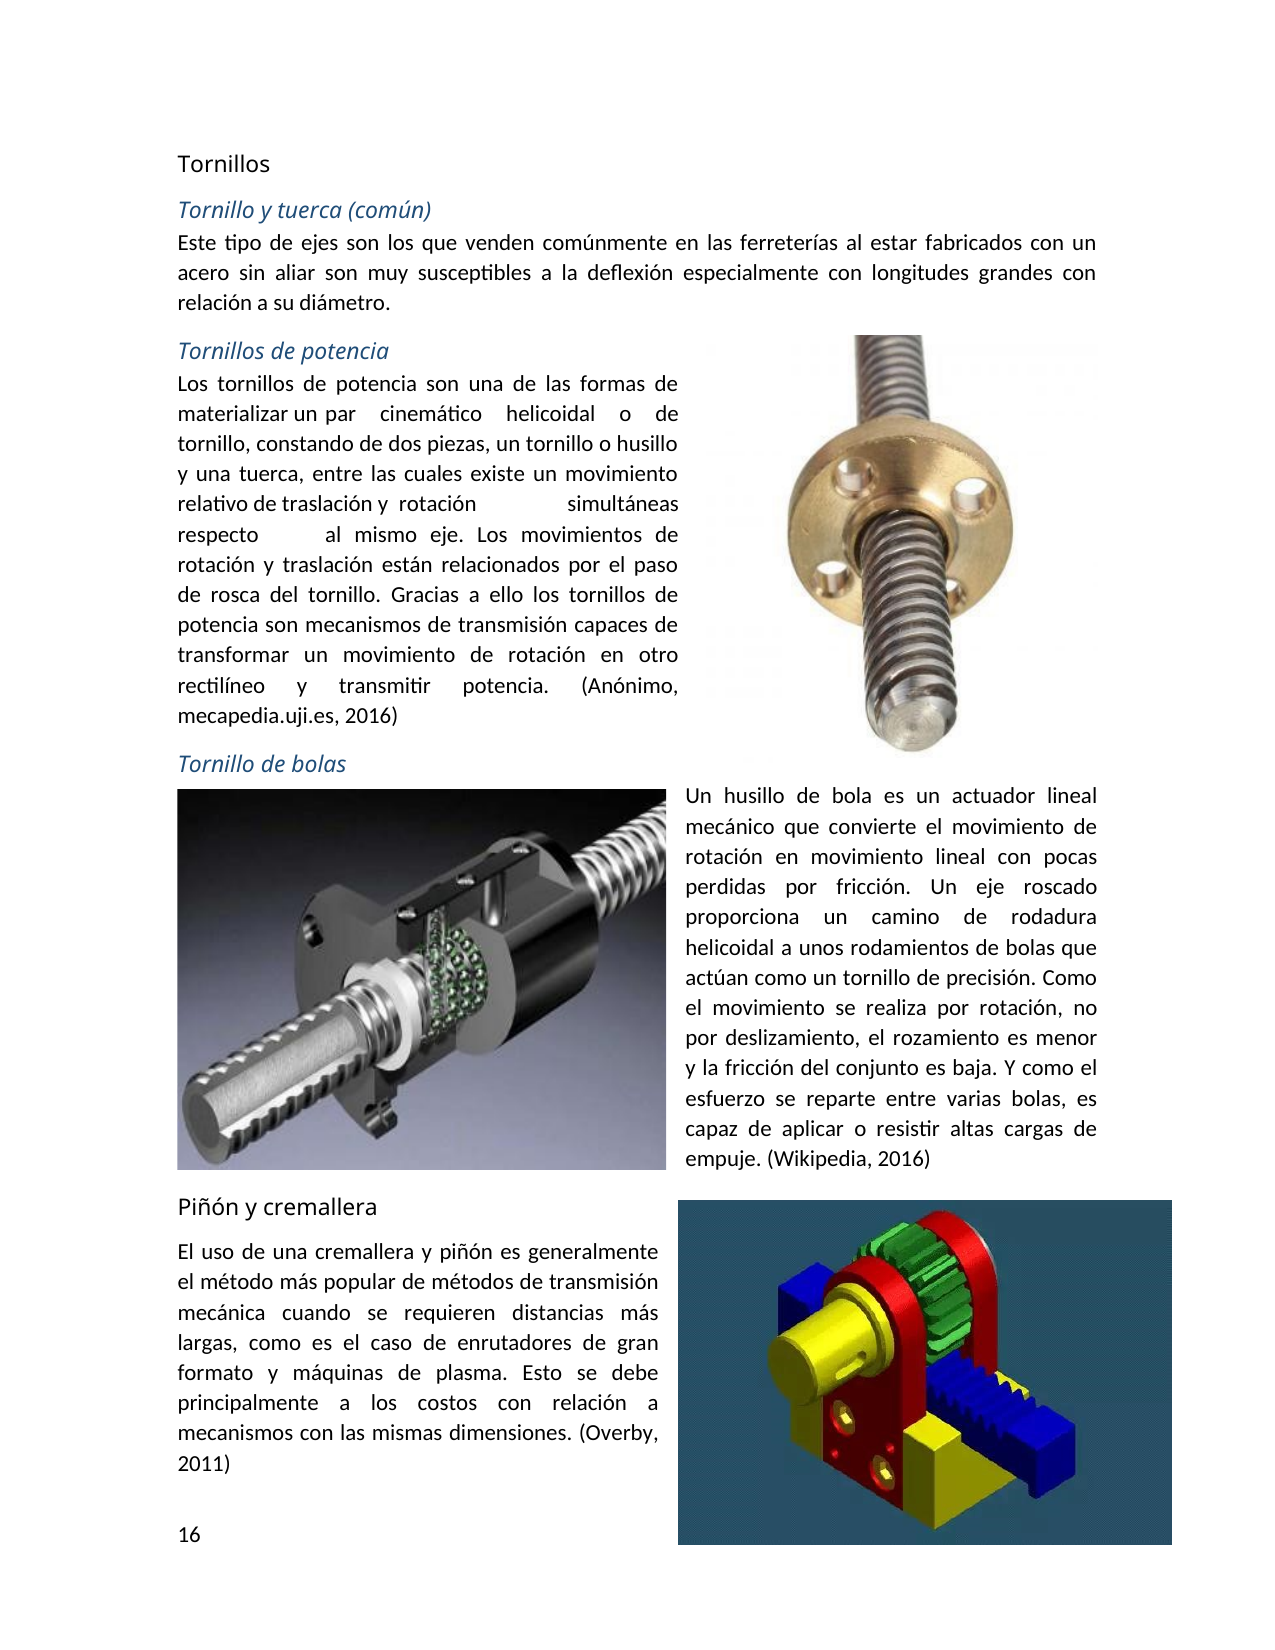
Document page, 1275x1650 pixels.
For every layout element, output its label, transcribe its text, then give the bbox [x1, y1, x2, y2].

text Este tipo de ejes son los que venden comúnmente en las ferreterías al estar fabricados con un acero sin aliar son muy susceptibles a la deflexión especialmente con longitudes grandes con relación a su diámetro. [177, 228, 1098, 316]
text Los tornillos de potencia son una de las formas de materializar un par cinemático helicoidal o de tornillo, constando de dos piezas, un tornillo o husillo y una tuerca, entre las cuales existe un movimiento relativo de traslación y rotación simultáneas respecto al mismo eje. Los movimientos de rotación y traslación están relacionados por el paso de rosca del tornillo. Gracias a ello los tornillos de potencia son mecanismos de transmisión capaces de transformar un movimiento de rotación en otro rectilíneo y transmitir potencia. (Anónimo, mecapedia.uji.es, 2016) [177, 369, 697, 729]
picture [697, 335, 1098, 763]
picture [177, 789, 667, 1170]
subtitle Tornillo y tuerca (común) [177, 194, 1098, 225]
text El uso de una cremallera y piñón es generalmente el método más popular de métodos de transmisión mecánica cuando se requieren distancias más largas, como es el caso de enrutadores de gran formato y máquinas de plasma. Esto se debe principalmente a los costos con relación a mecanismos con las mismas dimensiones. (Overby, 2011) [177, 1237, 678, 1477]
subtitle Tornillos de potencia [177, 335, 697, 366]
subtitle Tornillos [177, 148, 1098, 179]
subtitle Tornillo de bolas [177, 748, 1098, 779]
subtitle Piñón y cremallera [177, 1191, 1098, 1222]
picture [678, 1200, 1172, 1545]
